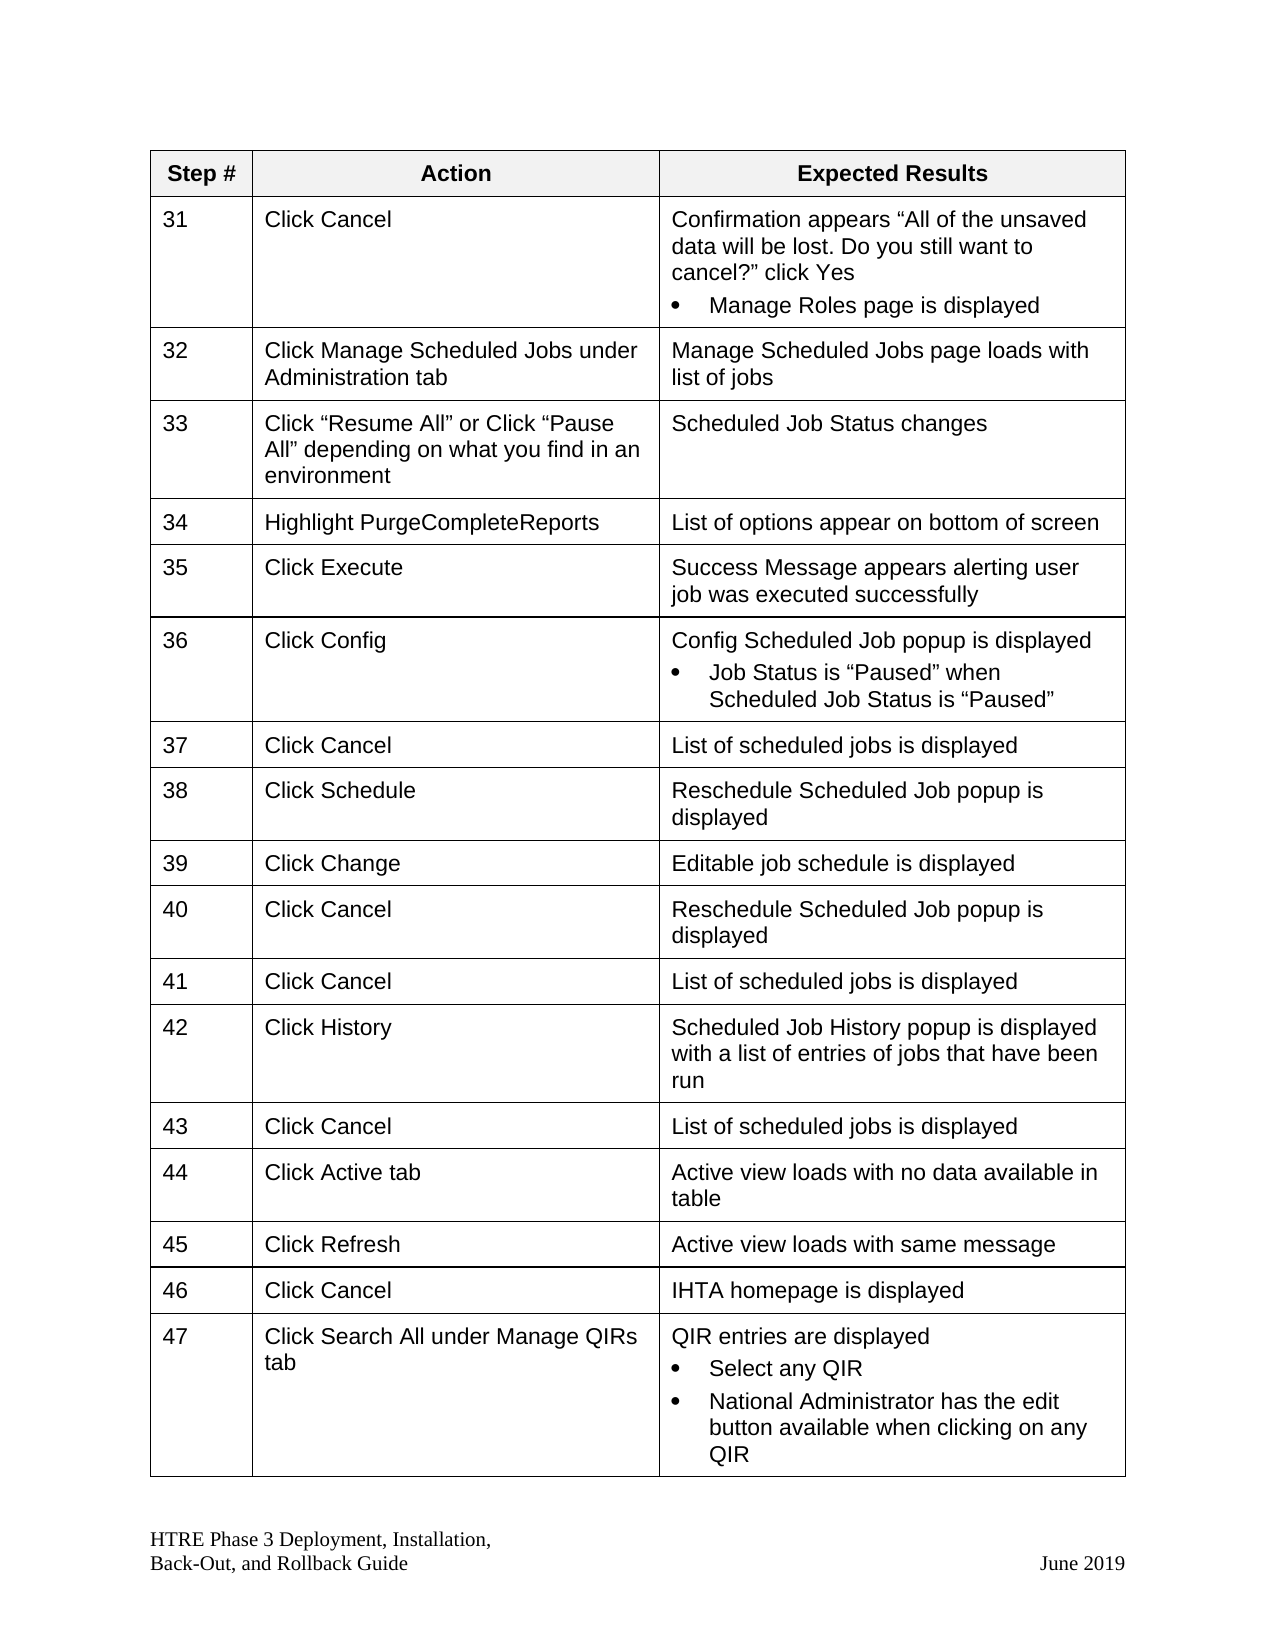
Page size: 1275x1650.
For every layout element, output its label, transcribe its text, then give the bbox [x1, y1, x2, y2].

table_cell 32 [151, 328, 252, 399]
table_cell Reschedule Scheduled Job popup is displayed [660, 768, 1125, 839]
table_cell 46 [151, 1268, 252, 1312]
table_cell Active view loads with no data available in table [660, 1149, 1125, 1221]
table_cell Click Search All under Manage QIRs tab [253, 1314, 659, 1476]
table_cell 36 [151, 618, 252, 721]
table_cell 43 [151, 1103, 252, 1148]
table_header Step # [151, 151, 252, 196]
table_cell Config Scheduled Job popup is displayed Job Status is “Paused” when Scheduled Job Status is “Paused” [660, 618, 1125, 721]
table_cell 41 [151, 959, 252, 1004]
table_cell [660, 1314, 1125, 1476]
table_cell Click Cancel [253, 197, 659, 327]
table_cell Click Manage Scheduled Jobs under Administration tab [253, 328, 659, 399]
table_cell IHTA homepage is displayed [660, 1268, 1125, 1312]
table_cell 34 [151, 499, 252, 544]
table_cell Reschedule Scheduled Job popup is displayed [660, 886, 1125, 958]
table_cell 35 [151, 545, 252, 616]
table_cell Editable job schedule is displayed [660, 841, 1125, 885]
table_cell Highlight PurgeCompleteReports [253, 499, 659, 544]
table_cell Click Cancel [253, 1268, 659, 1312]
table_cell 37 [151, 722, 252, 767]
table_cell Click Cancel [253, 959, 659, 1004]
table_cell Click Active tab [253, 1149, 659, 1221]
table_cell Click Execute [253, 545, 659, 616]
table_cell 31 [151, 197, 252, 327]
table_cell 47 [151, 1314, 252, 1476]
table_cell Click Cancel [253, 722, 659, 767]
table_cell Click Cancel [253, 1103, 659, 1148]
table_cell List of scheduled jobs is displayed [660, 722, 1125, 767]
table_cell Click Config [253, 618, 659, 721]
table_cell Active view loads with same message [660, 1222, 1125, 1266]
table_cell Scheduled Job Status changes [660, 401, 1125, 498]
table_cell 45 [151, 1222, 252, 1266]
table_cell 39 [151, 841, 252, 885]
table_cell Click History [253, 1005, 659, 1102]
table_cell List of options appear on bottom of screen [660, 499, 1125, 544]
table_cell 33 [151, 401, 252, 498]
table_cell Manage Scheduled Jobs page loads with list of jobs [660, 328, 1125, 399]
table_header Action [253, 151, 659, 196]
table_cell Confirmation appears “All of the unsaved data will be lost. Do you still want to cancel?” click Yes Manage Roles page is displayed [660, 197, 1125, 327]
table_cell 38 [151, 768, 252, 839]
table_cell Click Cancel [253, 886, 659, 958]
table_cell Success Message appears alerting user job was executed successfully [660, 545, 1125, 616]
table_cell 42 [151, 1005, 252, 1102]
table_cell 40 [151, 886, 252, 958]
table_cell Scheduled Job History popup is displayed with a list of entries of jobs that have been run [660, 1005, 1125, 1102]
table_cell Click “Resume All” or Click “Pause All” depending on what you find in an environment [253, 401, 659, 498]
table_cell Click Schedule [253, 768, 659, 839]
table_cell List of scheduled jobs is displayed [660, 1103, 1125, 1148]
table_cell 44 [151, 1149, 252, 1221]
table_cell List of scheduled jobs is displayed [660, 959, 1125, 1004]
table_cell Click Refresh [253, 1222, 659, 1266]
table_cell Click Change [253, 841, 659, 885]
table_header Expected Results [660, 151, 1125, 196]
